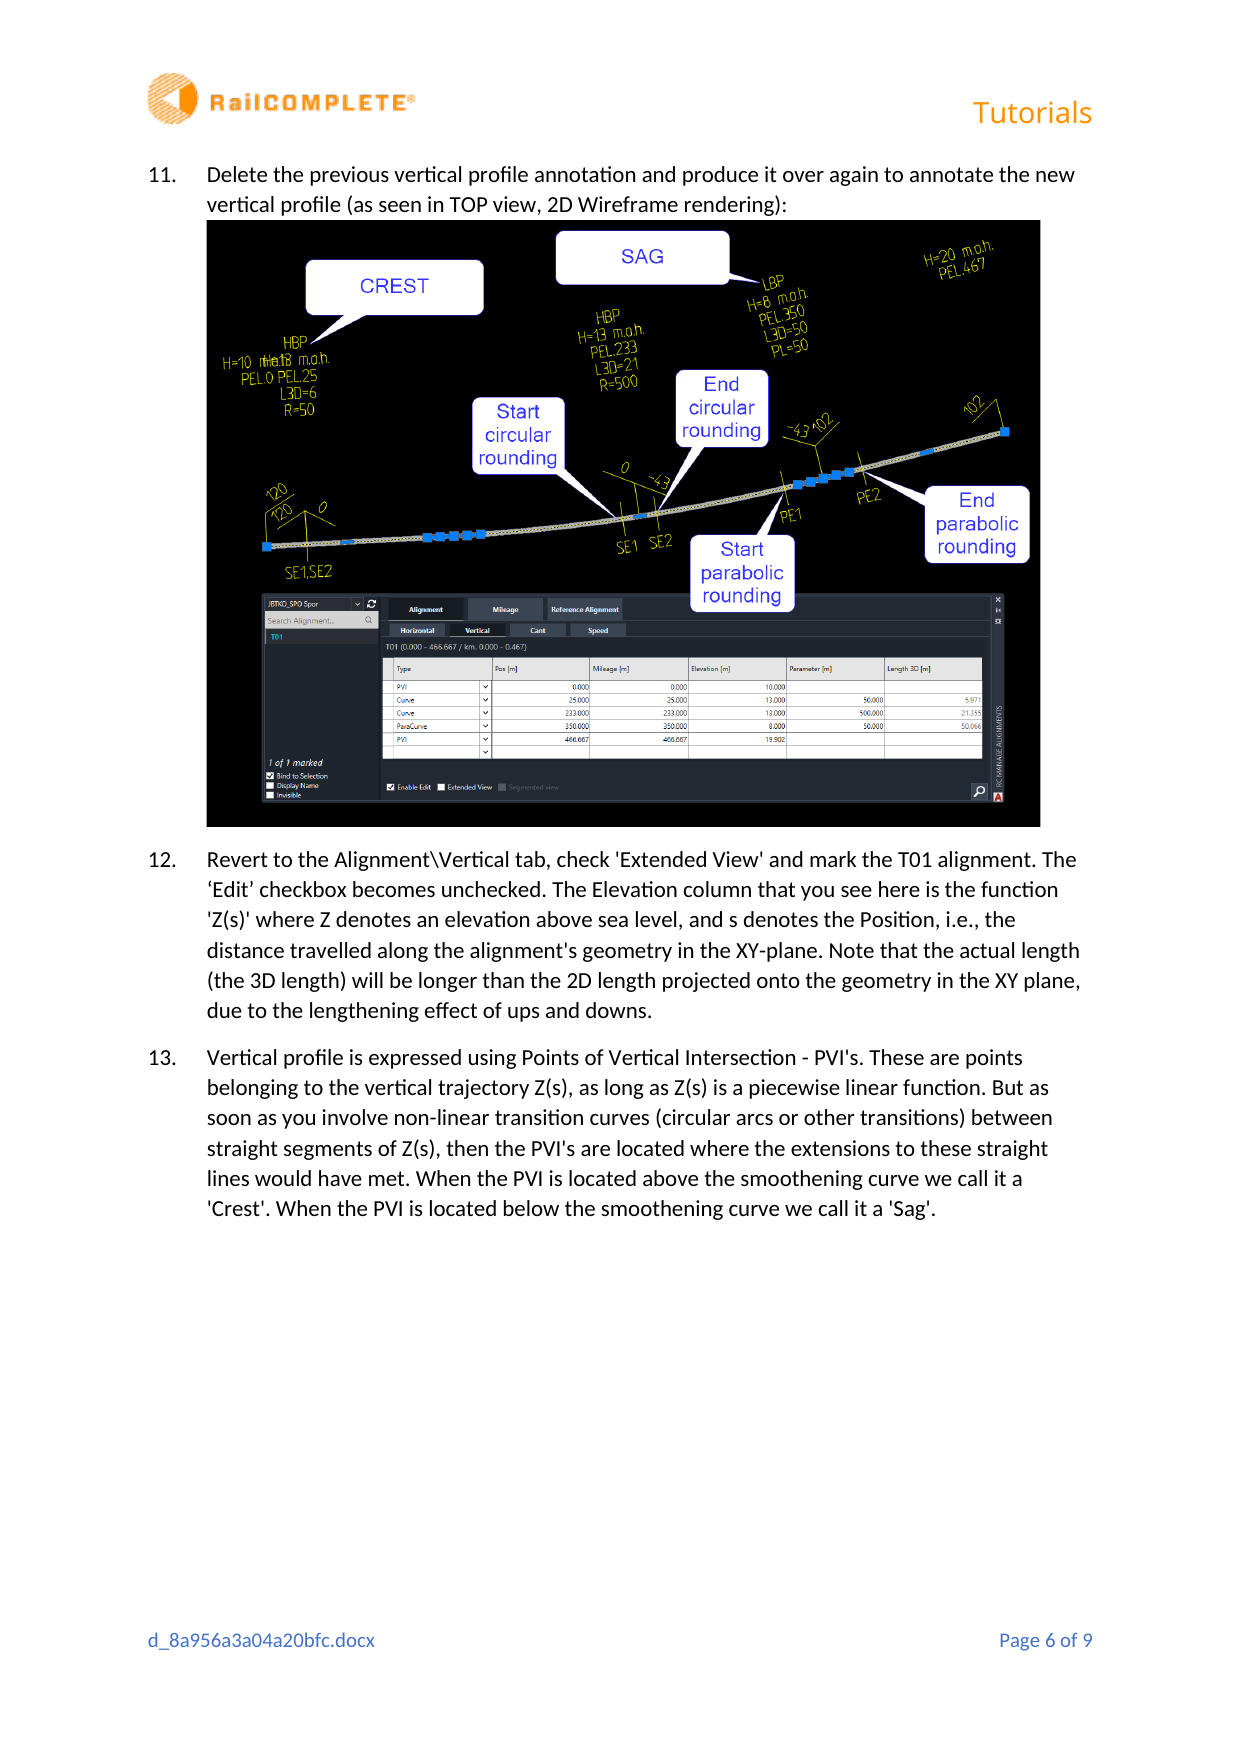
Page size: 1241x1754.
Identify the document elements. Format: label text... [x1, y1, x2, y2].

picture [147, 73, 422, 124]
text 12. Revert to the Alignment\Vertical tab, check 'Extended View' and mark the T01 alignment. The ‘Edit’ checkbox becomes unchecked. The Elevation column that you see here is the function 'Z(s)' where Z denotes an elevation above sea level, and s denotes the Position, i.e., the distance travelled along the alignment's geometry in the XY-plane. Note that the actual length (the 3D length) will be longer than the 2D length projected onto the geometry in the XY plane, due to the lengthening effect of ups and downs. [148, 845, 1093, 1024]
picture [206, 220, 1041, 827]
text 13. Vertical profile is expressed using Points of Vertical Intersection - PVI's. These are points belonging to the vertical trajectory Z(s), as long as Z(s) is a piecewise linear function. But as soon as you involve non-linear transition curves (circular arcs or other transitions) between straight segments of Z(s), then the PVI's are located where the extensions to these straight lines would have met. When the PVI is located above the smoothening curve we call it a 'Crest'. When the PVI is located below the smoothening curve we call it a 'Sag'. [148, 1043, 1093, 1222]
